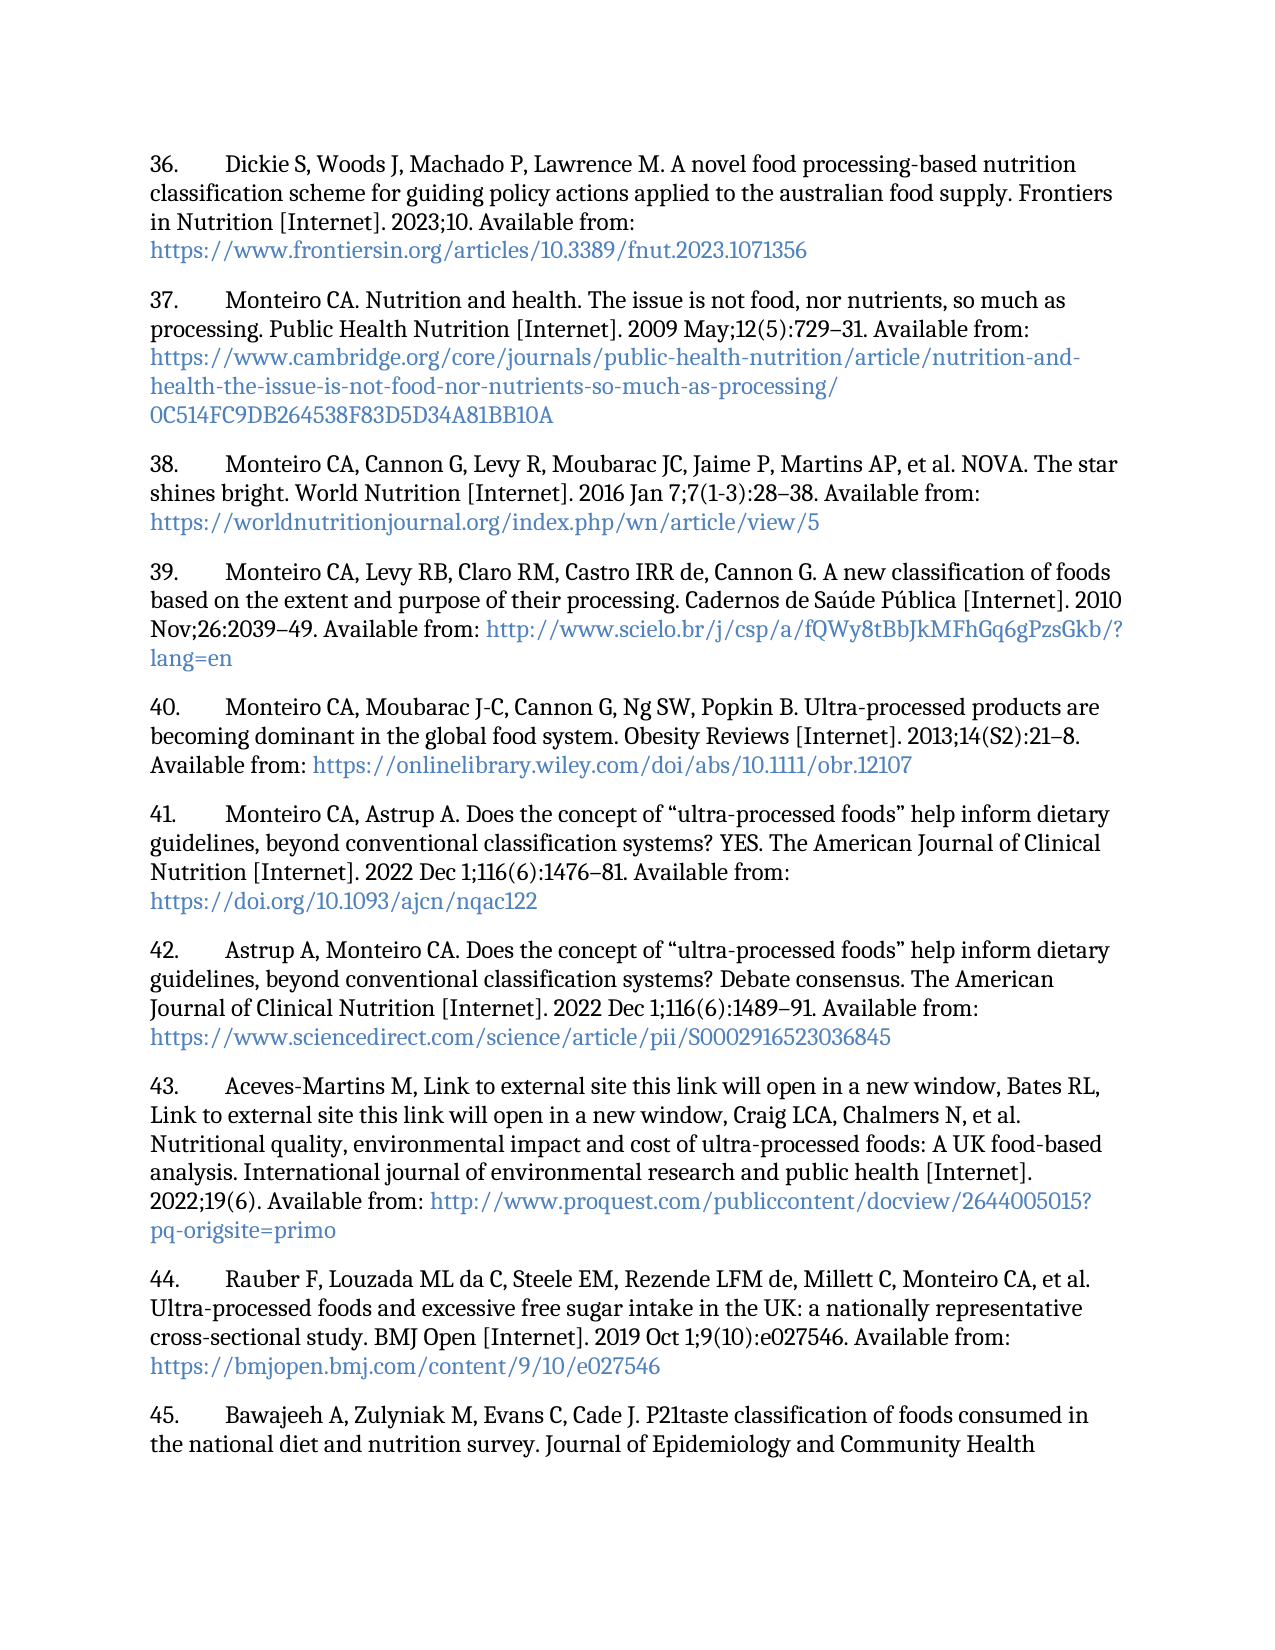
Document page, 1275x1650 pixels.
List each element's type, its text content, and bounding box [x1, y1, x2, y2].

text 39. Monteiro CA, Levy RB, Claro RM, Castro IRR de, Cannon G. A new classification of foods based on the extent and purpose of their processing. Cadernos de Saúde Pública [Internet]. 2010 Nov;26:2039–49. Available from: http://www.scielo.br/j/csp/a/fQWy8tBbJkMFhGq6gPzsGkb/?lang=en [150, 557, 1125, 672]
text 36. Dickie S, Woods J, Machado P, Lawrence M. A novel food processing-based nutrition classification scheme for guiding policy actions applied to the australian food supply. Frontiers in Nutrition [Internet]. 2023;10. Available from: https://www.frontiersin.org/articles/10.3389/fnut.2023.1071356 [150, 150, 1125, 265]
text 37. Monteiro CA. Nutrition and health. The issue is not food, nor nutrients, so much as processing. Public Health Nutrition [Internet]. 2009 May;12(5):729–31. Available from: https://www.cambridge.org/core/journals/public-health-nutrition/article/nutrition-and-health-the-issue-is-not-food-nor-nutrients-so-much-as-processing/0C514FC9DB264538F83D5D34A81BB10A [150, 286, 1125, 429]
text 40. Monteiro CA, Moubarac J-C, Cannon G, Ng SW, Popkin B. Ultra-processed products are becoming dominant in the global food system. Obesity Reviews [Internet]. 2013;14(S2):21–8. Available from: https://onlinelibrary.wiley.com/doi/abs/10.1111/obr.12107 [150, 693, 1125, 779]
text 38. Monteiro CA, Cannon G, Levy R, Moubarac JC, Jaime P, Martins AP, et al. NOVA. The star shines bright. World Nutrition [Internet]. 2016 Jan 7;7(1-3):28–38. Available from: https://worldnutritionjournal.org/index.php/wn/article/view/5 [150, 450, 1125, 537]
text 42. Astrup A, Monteiro CA. Does the concept of “ultra-processed foods” help inform dietary guidelines, beyond conventional classification systems? Debate consensus. The American Journal of Clinical Nutrition [Internet]. 2022 Dec 1;116(6):1489–91. Available from: https://www.sciencedirect.com/science/article/pii/S0002916523036845 [150, 936, 1125, 1051]
text 44. Rauber F, Louzada ML da C, Steele EM, Rezende LFM de, Millett C, Monteiro CA, et al. Ultra-processed foods and excessive free sugar intake in the UK: a nationally representative cross-sectional study. BMJ Open [Internet]. 2019 Oct 1;9(10):e027546. Available from: https://bmjopen.bmj.com/content/9/10/e027546 [150, 1265, 1125, 1380]
text 43. Aceves-Martins M, Link to external site this link will open in a new window, Bates RL, Link to external site this link will open in a new window, Craig LCA, Chalmers N, et al. Nutritional quality, environmental impact and cost of ultra-processed foods: A UK food-based analysis. International journal of environmental research and public health [Internet]. 2022;19(6). Available from: http://www.proquest.com/publiccontent/docview/2644005015?pq-origsite=primo [150, 1072, 1125, 1244]
text 41. Monteiro CA, Astrup A. Does the concept of “ultra-processed foods” help inform dietary guidelines, beyond conventional classification systems? YES. The American Journal of Clinical Nutrition [Internet]. 2022 Dec 1;116(6):1476–81. Available from: https://doi.org/10.1093/ajcn/nqac122 [150, 800, 1125, 915]
